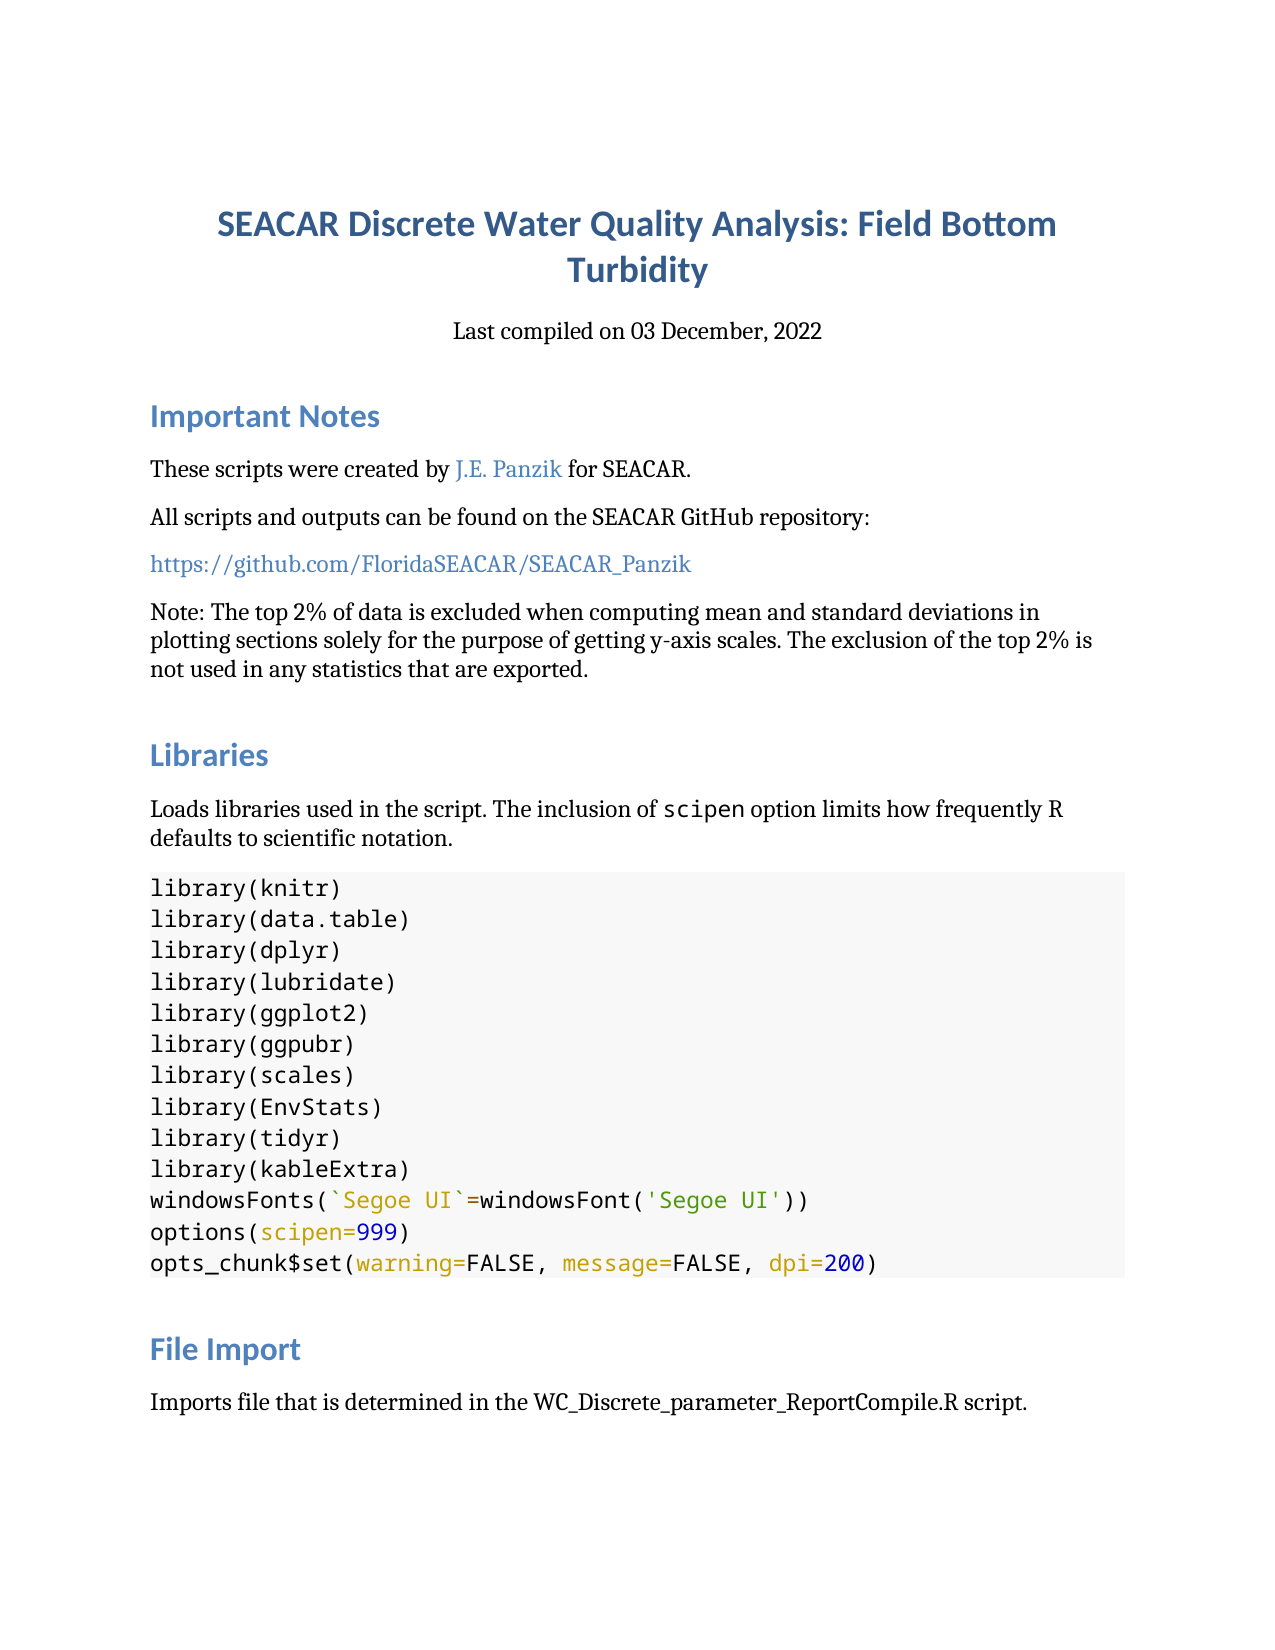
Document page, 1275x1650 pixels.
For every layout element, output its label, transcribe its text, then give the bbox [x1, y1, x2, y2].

text Last compiled on 03 December, 2022 [150, 317, 1125, 345]
text library(knitr) library(data.table) library(dplyr) library(lubridate) library(ggplot2) library(ggpubr) library(scales) library(EnvStats) library(tidyr) library(kableExtra) windowsFonts(`Segoe UI`=windowsFont('Segoe UI')) options(scipen=999) opts_chunk$set(warning=FALSE, message=FALSE, dpi=200) [342, 872, 1125, 1278]
text Loads libraries used in the script. The inclusion of scipen option limits how frequently R defaults to scientific notation. [150, 793, 1125, 853]
text https://github.com/FloridaSEACAR/SEACAR_Panzik [150, 550, 1125, 579]
title SEACAR Discrete Water Quality Analysis: Field Bottom Turbidity [150, 200, 1125, 292]
text Imports file that is determined in the WC_Discrete_parameter_ReportCompile.R script. [150, 1388, 1125, 1416]
subtitle File Import [150, 1328, 1125, 1369]
text These scripts were created by J.E. Panzik for SEACAR. [150, 455, 1125, 484]
subtitle Libraries [150, 734, 1125, 774]
text Note: The top 2% of data is excluded when computing mean and standard deviations in plotting sections solely for the purpose of getting y-axis scales. The exclusion of the top 2% is not used in any statistics that are exported. [150, 597, 1125, 684]
text All scripts and outputs can be found on the SEACAR GitHub repository: [150, 502, 1125, 531]
subtitle Important Notes [150, 395, 1125, 436]
